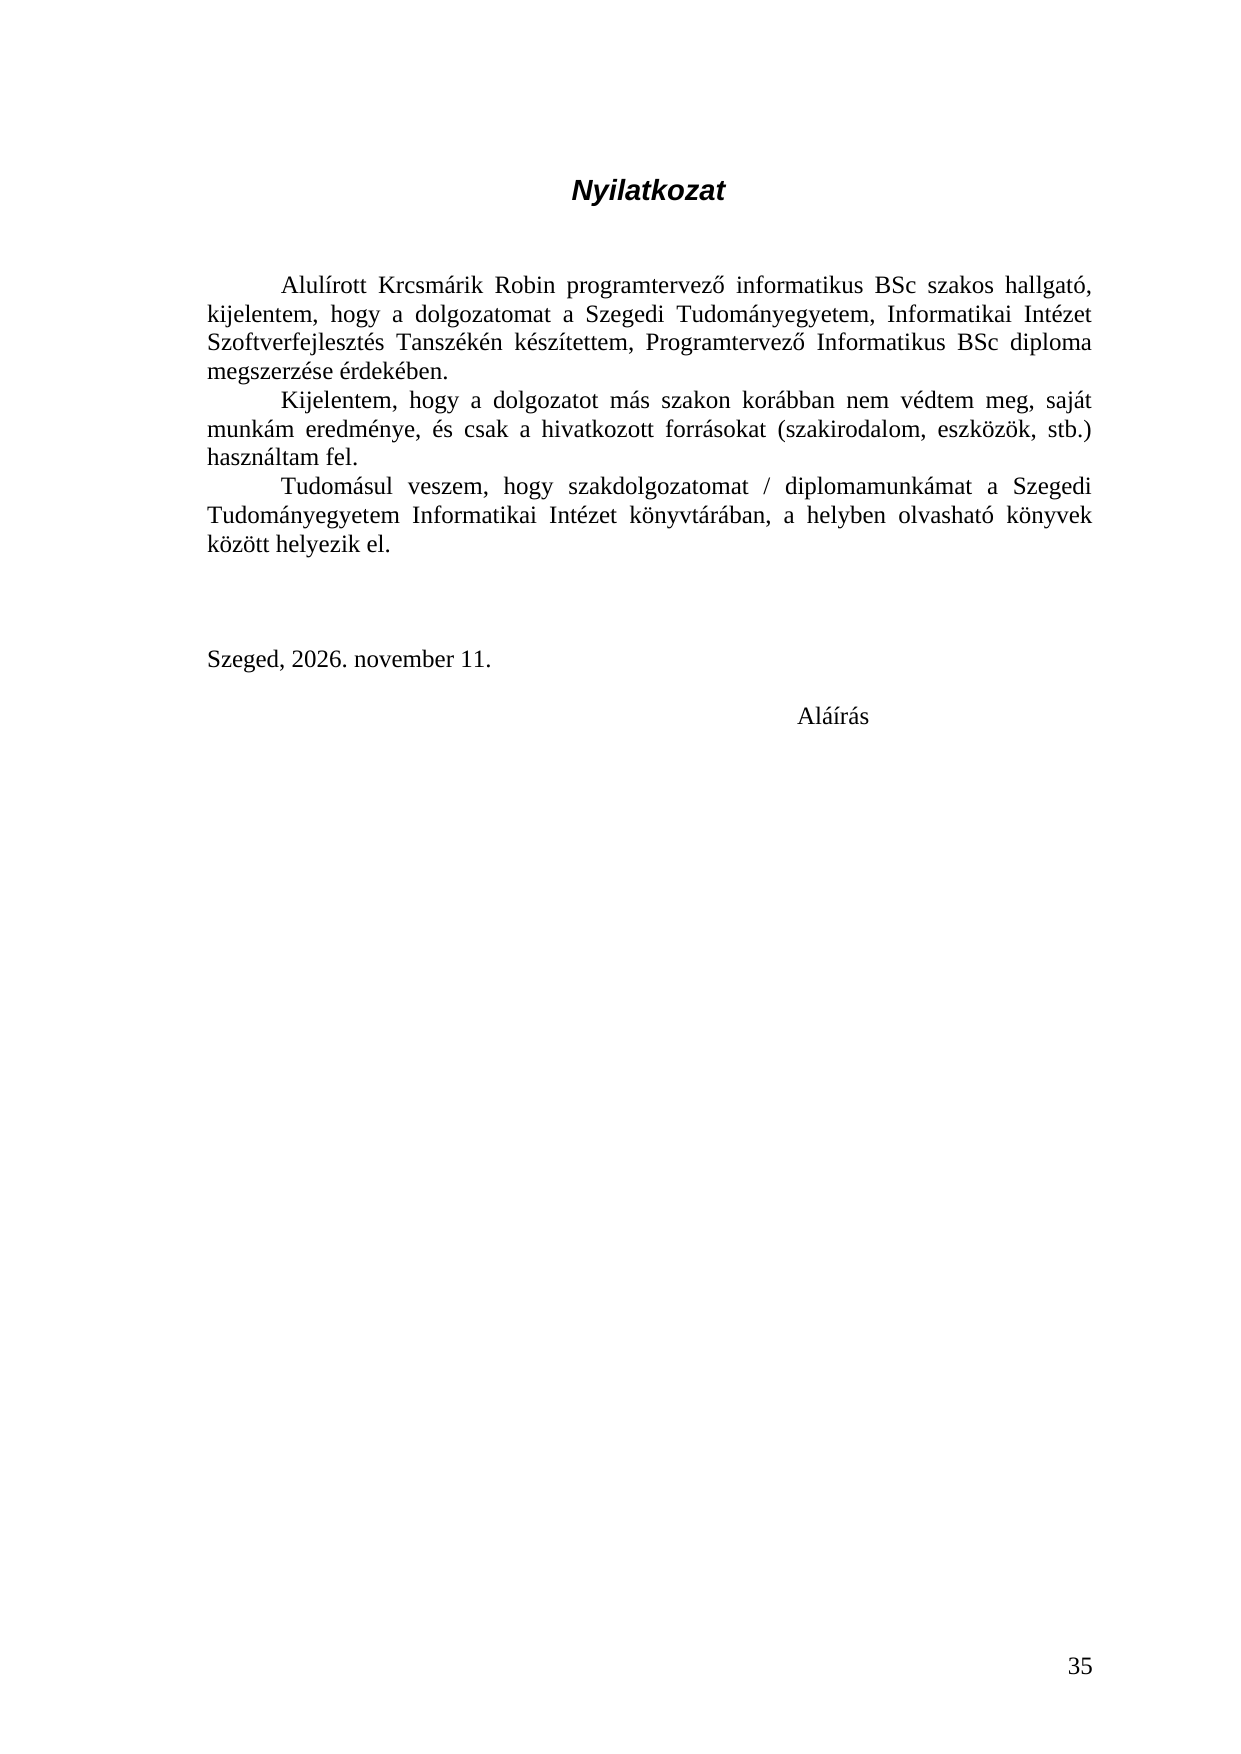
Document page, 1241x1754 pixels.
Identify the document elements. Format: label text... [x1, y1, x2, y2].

text Aláírás [207, 701, 1092, 730]
text Kijelentem, hogy a dolgozatot más szakon korábban nem védtem meg, saját munkám eredménye, és csak a hivatkozott forrásokat (szakirodalom, eszközök, stb.) használtam fel. [207, 385, 1092, 471]
subtitle Nyilatkozat [207, 173, 1092, 206]
text Szeged, 2019. május 12. [207, 644, 1092, 672]
text Alulírott Krcsmárik Robin programtervező informatikus BSc szakos hallgató, kijelentem, hogy a dolgozatomat a Szegedi Tudományegyetem, Informatikai Intézet Szoftverfejlesztés Tanszékén készítettem, Programtervező Informatikus BSc diploma megszerzése érdekében. [207, 270, 1092, 385]
text Tudomásul veszem, hogy szakdolgozatomat / diplomamunkámat a Szegedi Tudományegyetem Informatikai Intézet könyvtárában, a helyben olvasható könyvek között helyezik el. [207, 471, 1092, 557]
